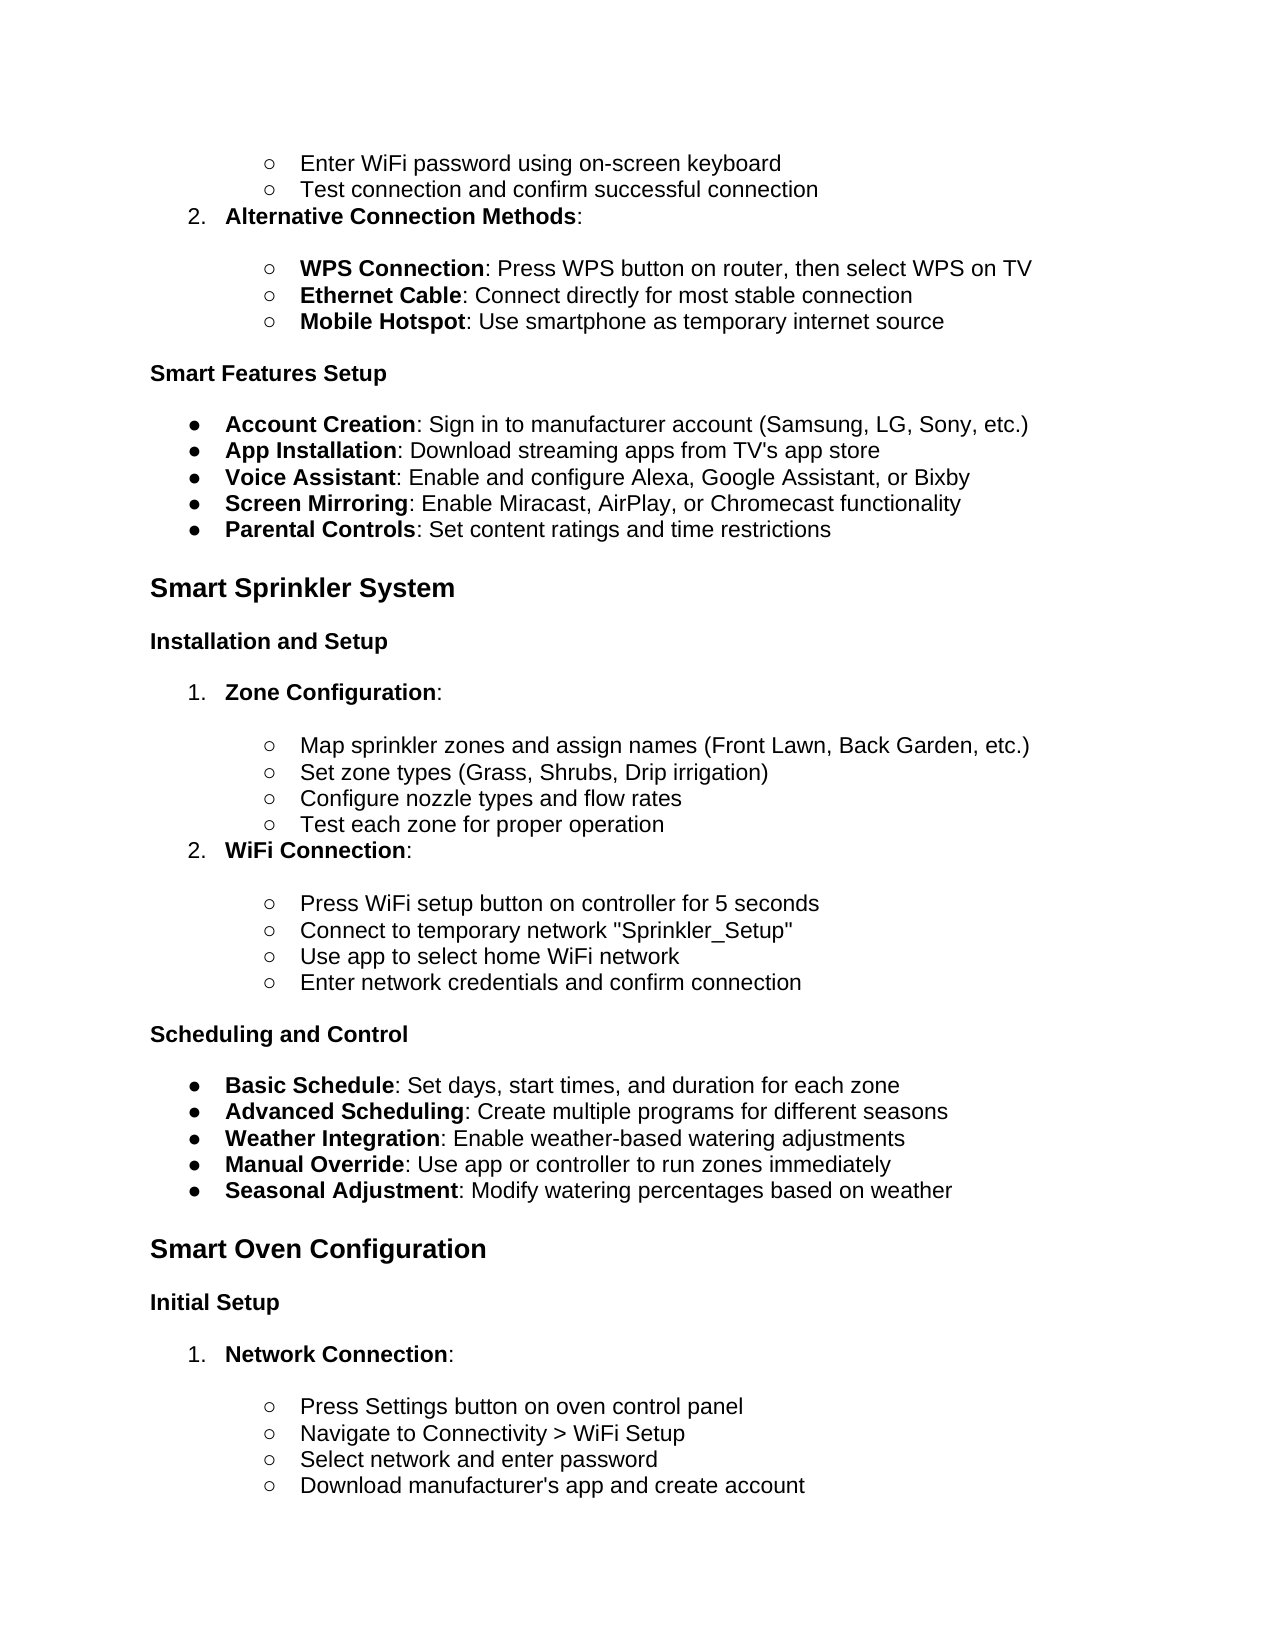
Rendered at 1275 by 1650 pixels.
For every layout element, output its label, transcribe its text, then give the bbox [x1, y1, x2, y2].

list Connect to temporary network "Sprinkler_Setup" [262, 917, 1125, 943]
list Test each zone for proper operation [262, 811, 1125, 837]
list Navigate to Connectivity > WiFi Setup [262, 1419, 1125, 1446]
list Press WiFi setup button on controller for 5 seconds [262, 890, 1125, 917]
list Alternative Connection Methods: [187, 203, 1125, 255]
list Map sprinkler zones and assign names (Front Lawn, Back Garden, etc.) [262, 732, 1125, 758]
list App Installation: Download streaming apps from TV's app store [187, 437, 1125, 463]
list Screen Mirroring: Enable Miracast, AirPlay, or Chromecast functionality [187, 490, 1125, 516]
list Manual Override: Use app or controller to run zones immediately [187, 1151, 1125, 1177]
list Download manufacturer's app and create account [262, 1472, 1125, 1499]
list Set zone types (Grass, Shrubs, Drip irrigation) [262, 758, 1125, 785]
subtitle Installation and Setup [150, 628, 1125, 654]
list Enter network credentials and confirm connection [262, 969, 1125, 996]
list Ethernet Cable: Connect directly for most stable connection [262, 282, 1125, 308]
list Account Creation: Sign in to manufacturer account (Samsung, LG, Sony, etc.) [187, 411, 1125, 437]
list Seasonal Adjustment: Modify watering percentages based on weather [187, 1177, 1125, 1204]
list WPS Connection: Press WPS button on router, then select WPS on TV [262, 255, 1125, 282]
subtitle Smart Sprinkler System [150, 572, 1125, 603]
list Zone Configuration: [187, 679, 1125, 732]
list Advanced Scheduling: Create multiple programs for different seasons [187, 1098, 1125, 1125]
list Weather Integration: Enable weather-based watering adjustments [187, 1125, 1125, 1151]
list Press Settings button on oven control panel [262, 1393, 1125, 1419]
list Select network and enter password [262, 1446, 1125, 1472]
list Enter WiFi password using on-screen keyboard [262, 150, 1125, 176]
list Parental Controls: Set content ratings and time restrictions [187, 516, 1125, 543]
subtitle Initial Setup [150, 1289, 1125, 1316]
list Basic Schedule: Set days, start times, and duration for each zone [187, 1072, 1125, 1098]
list Voice Assistant: Enable and configure Alexa, Google Assistant, or Bixby [187, 463, 1125, 490]
subtitle Scheduling and Control [150, 1021, 1125, 1047]
list Use app to select home WiFi network [262, 943, 1125, 969]
list Mobile Hotspot: Use smartphone as temporary internet source [262, 308, 1125, 334]
list WiFi Connection: [187, 837, 1125, 890]
list Configure nozzle types and flow rates [262, 785, 1125, 811]
subtitle Smart Features Setup [150, 359, 1125, 386]
list Test connection and confirm successful connection [262, 176, 1125, 203]
subtitle Smart Oven Configuration [150, 1233, 1125, 1264]
list Network Connection: [187, 1341, 1125, 1393]
